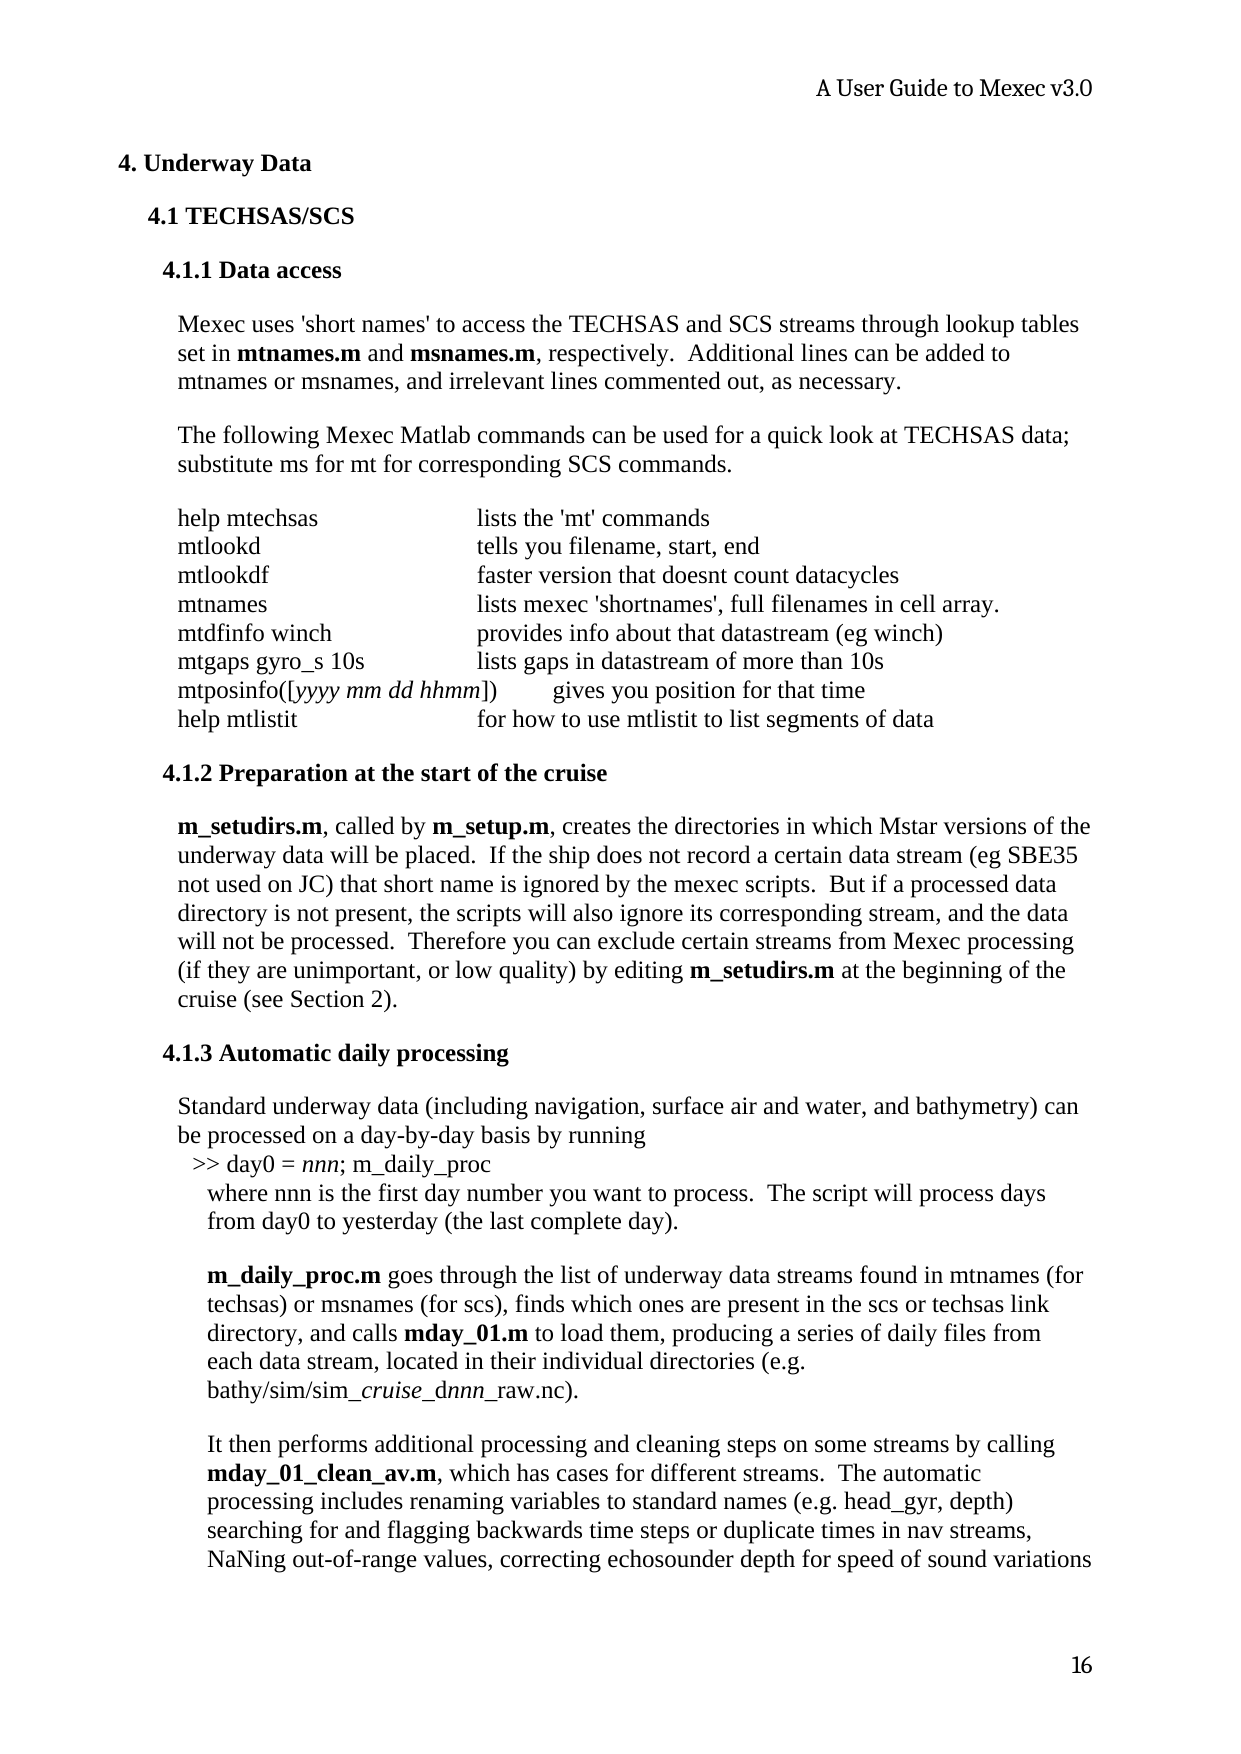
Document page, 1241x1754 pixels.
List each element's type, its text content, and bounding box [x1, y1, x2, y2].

text mtnames lists mexec 'shortnames', full filenames in cell array. [177, 589, 1092, 618]
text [207, 1429, 1092, 1573]
text where nnn is the first day number you want to process. The script will process days from day0 to yesterday (the last complete day). [207, 1178, 1092, 1235]
text mtgaps gyro_s 10s lists gaps in datastream of more than 10s [177, 646, 1092, 675]
text 4.1.3 Automatic daily processing [162, 1038, 1092, 1066]
text help mtlistit for how to use mtlistit to list segments of data [177, 704, 1092, 733]
text mtlookd tells you filename, start, end [177, 531, 1092, 560]
text mtposinfo([yyyy mm dd hhmm]) gives you position for that time [177, 675, 1092, 704]
text >> day0 = nnn; m_daily_proc [192, 1149, 1092, 1178]
text Mexec uses 'short names' to access the TECHSAS and SCS streams through lookup tables set in mtnames.m and msnames.m, respectively. Additional lines can be added to mtnames or msnames, and irrelevant lines commented out, as necessary. [177, 309, 1092, 395]
text 4.1.1 Data access [162, 255, 1092, 284]
text Standard underway data (including navigation, surface air and water, and bathymetry) can be processed on a day-by-day basis by running [177, 1091, 1092, 1149]
text help mtechsas lists the 'mt' commands [177, 503, 1092, 531]
text The following Mexec Matlab commands can be used for a quick look at TECHSAS data; substitute ms for mt for corresponding SCS commands. [177, 420, 1092, 478]
text 4.1 TECHSAS/SCS [148, 201, 1092, 230]
text m_setudirs.m, called by m_setup.m, creates the directories in which Mstar versions of the underway data will be placed. If the ship does not record a certain data stream (eg SBE35 not used on JC) that short name is ignored by the mexec scripts. But if a processed data directory is not present, the scripts will also ignore its corresponding stream, and the data will not be processed. Therefore you can exclude certain streams from Mexec processing (if they are unimportant, or low quality) by editing m_setudirs.m at the beginning of the cruise (see Section 2). [177, 811, 1092, 1013]
text 4.1.2 Preparation at the start of the cruise [162, 758, 1092, 786]
text 4. Underway Data [118, 148, 1092, 176]
text mtlookdf faster version that doesnt count datacycles [177, 560, 1092, 589]
text mtdfinfo winch provides info about that datastream (eg winch) [177, 618, 1092, 646]
text m_daily_proc.m goes through the list of underway data streams found in mtnames (for techsas) or msnames (for scs), finds which ones are present in the scs or techsas link directory, and calls mday_01.m to load them, producing a series of daily files from each data stream, located in their individual directories (e.g. bathy/sim/sim_cruise_dnnn_raw.nc). [207, 1260, 1092, 1404]
